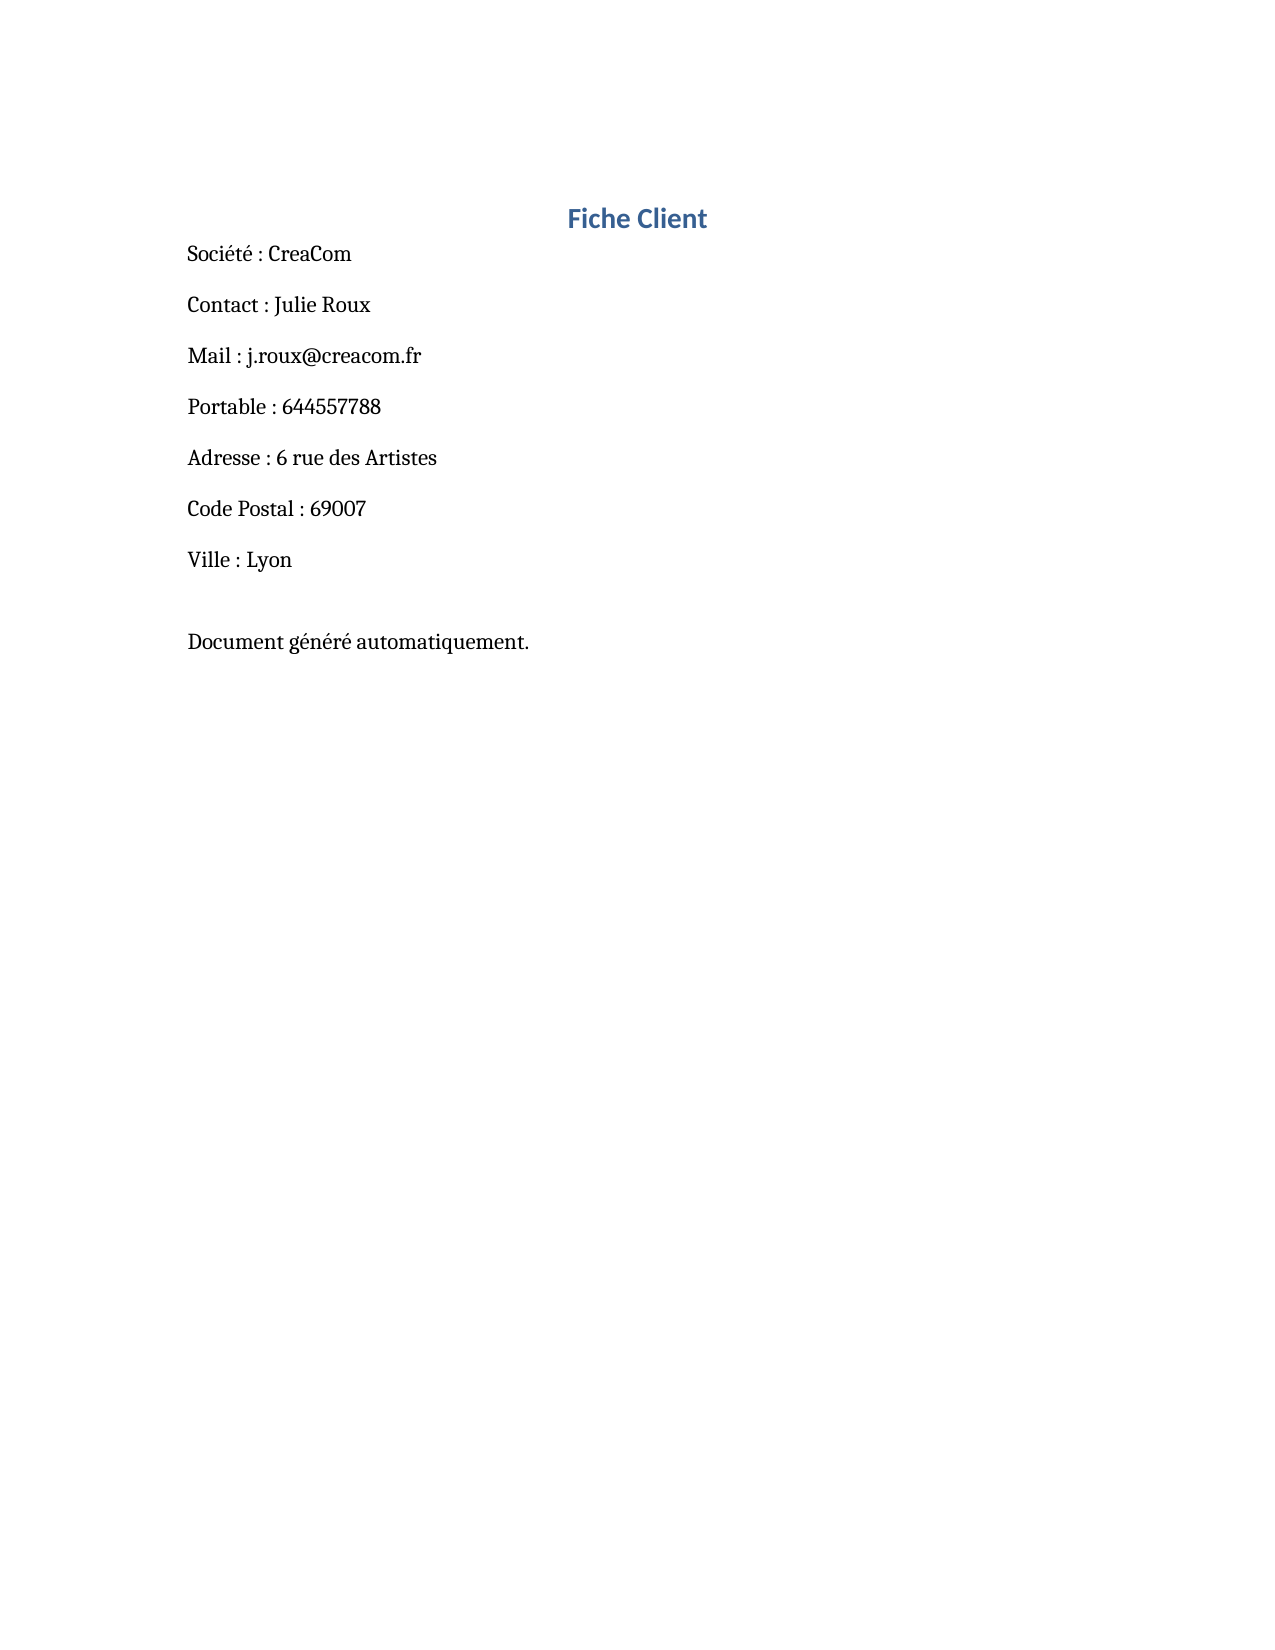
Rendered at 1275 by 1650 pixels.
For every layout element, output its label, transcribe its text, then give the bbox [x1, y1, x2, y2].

text Société : CreaCom [187, 241, 1087, 267]
text Contact : Julie Roux [187, 292, 1087, 318]
text Portable : 644557788 [187, 394, 1087, 420]
text Ville : Lyon [187, 547, 1087, 573]
text Mail : j.roux@creacom.fr [187, 343, 1087, 369]
text Document généré automatiquement. [187, 598, 1087, 655]
text Adresse : 6 rue des Artistes [187, 445, 1087, 471]
text Code Postal : 69007 [187, 496, 1087, 522]
subtitle Fiche Client [187, 200, 1087, 236]
